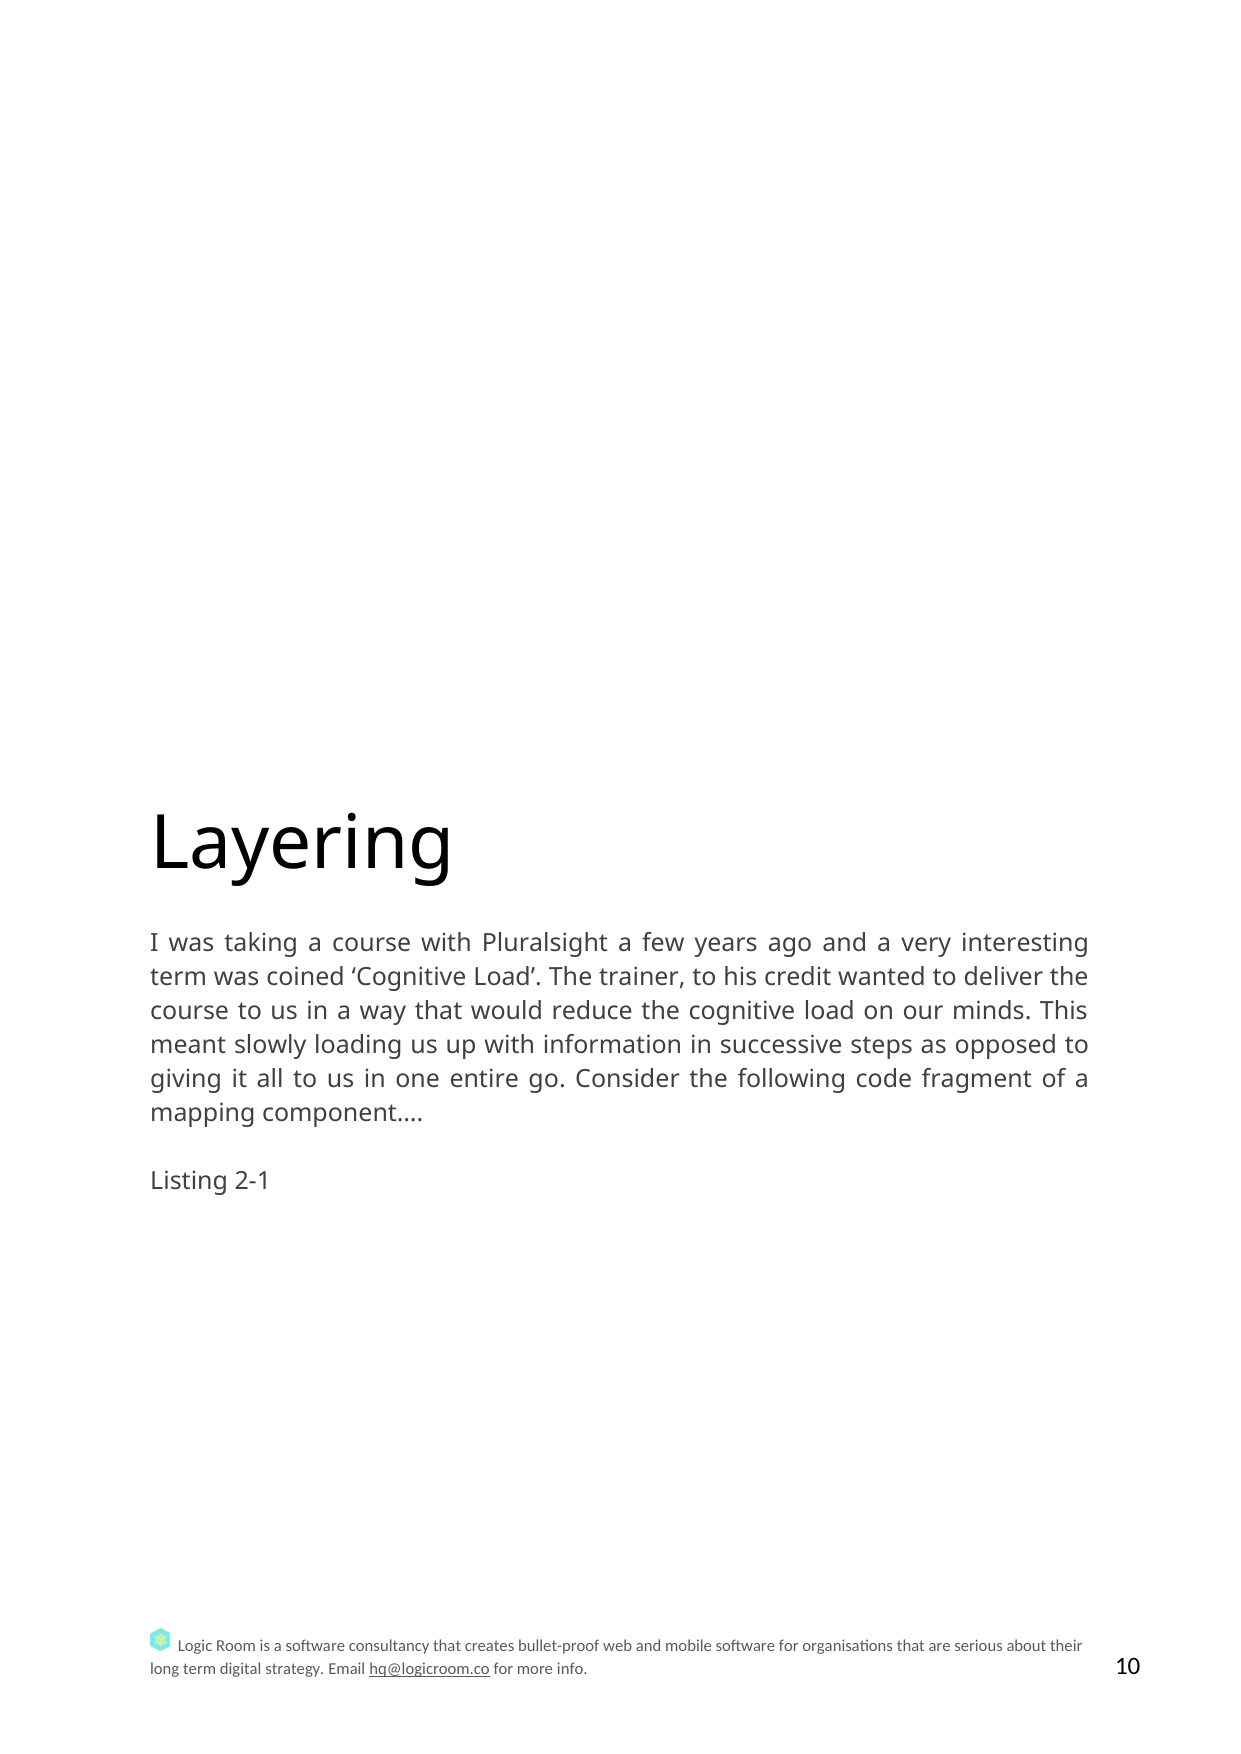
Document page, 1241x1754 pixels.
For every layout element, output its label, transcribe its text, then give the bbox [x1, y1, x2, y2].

subtitle Layering [150, 788, 1090, 890]
picture [150, 1628, 170, 1651]
text I was taking a course with Pluralsight a few years ago and a very interesting term was coined ‘Cognitive Load’. The trainer, to his credit wanted to deliver the course to us in a way that would reduce the cognitive load on our minds. This meant slowly loading us up with information in successive steps as opposed to giving it all to us in one entire go. Consider the following code fragment of a mapping component…. [150, 924, 1090, 1129]
text Listing 2-1 [150, 1163, 1090, 1197]
